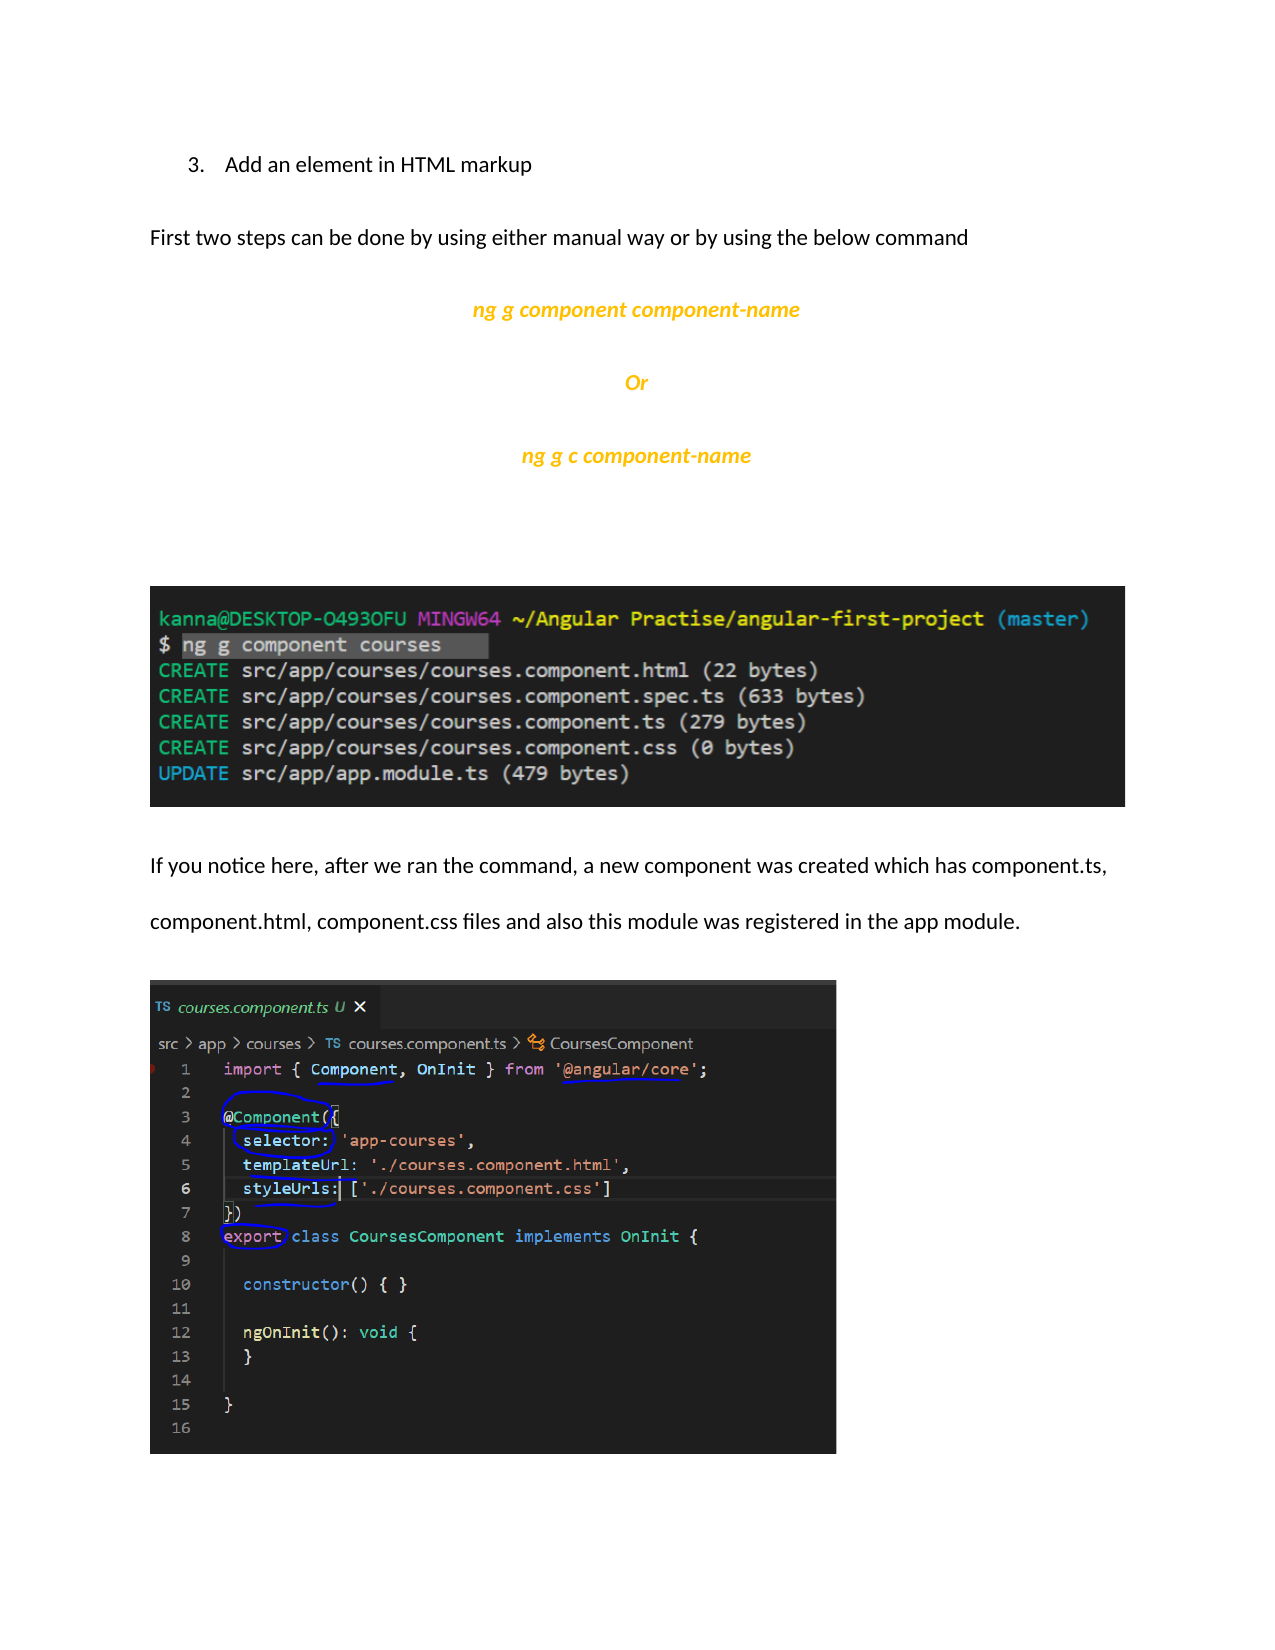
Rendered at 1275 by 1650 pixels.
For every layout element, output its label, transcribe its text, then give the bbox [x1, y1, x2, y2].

text ng g c component-name [150, 441, 1125, 469]
text First two steps can be done by using either manual way or by using the below command [150, 223, 1125, 251]
text If you notice here, after we ran the command, a new component was created which has component.ts, component.html, component.css files and also this module was registered in the app module. [150, 851, 1125, 936]
text Or [150, 368, 1125, 396]
picture [150, 980, 837, 1454]
text ng g component component-name [150, 295, 1125, 323]
picture [150, 586, 1125, 807]
list Add an element in HTML markup [187, 150, 1125, 178]
